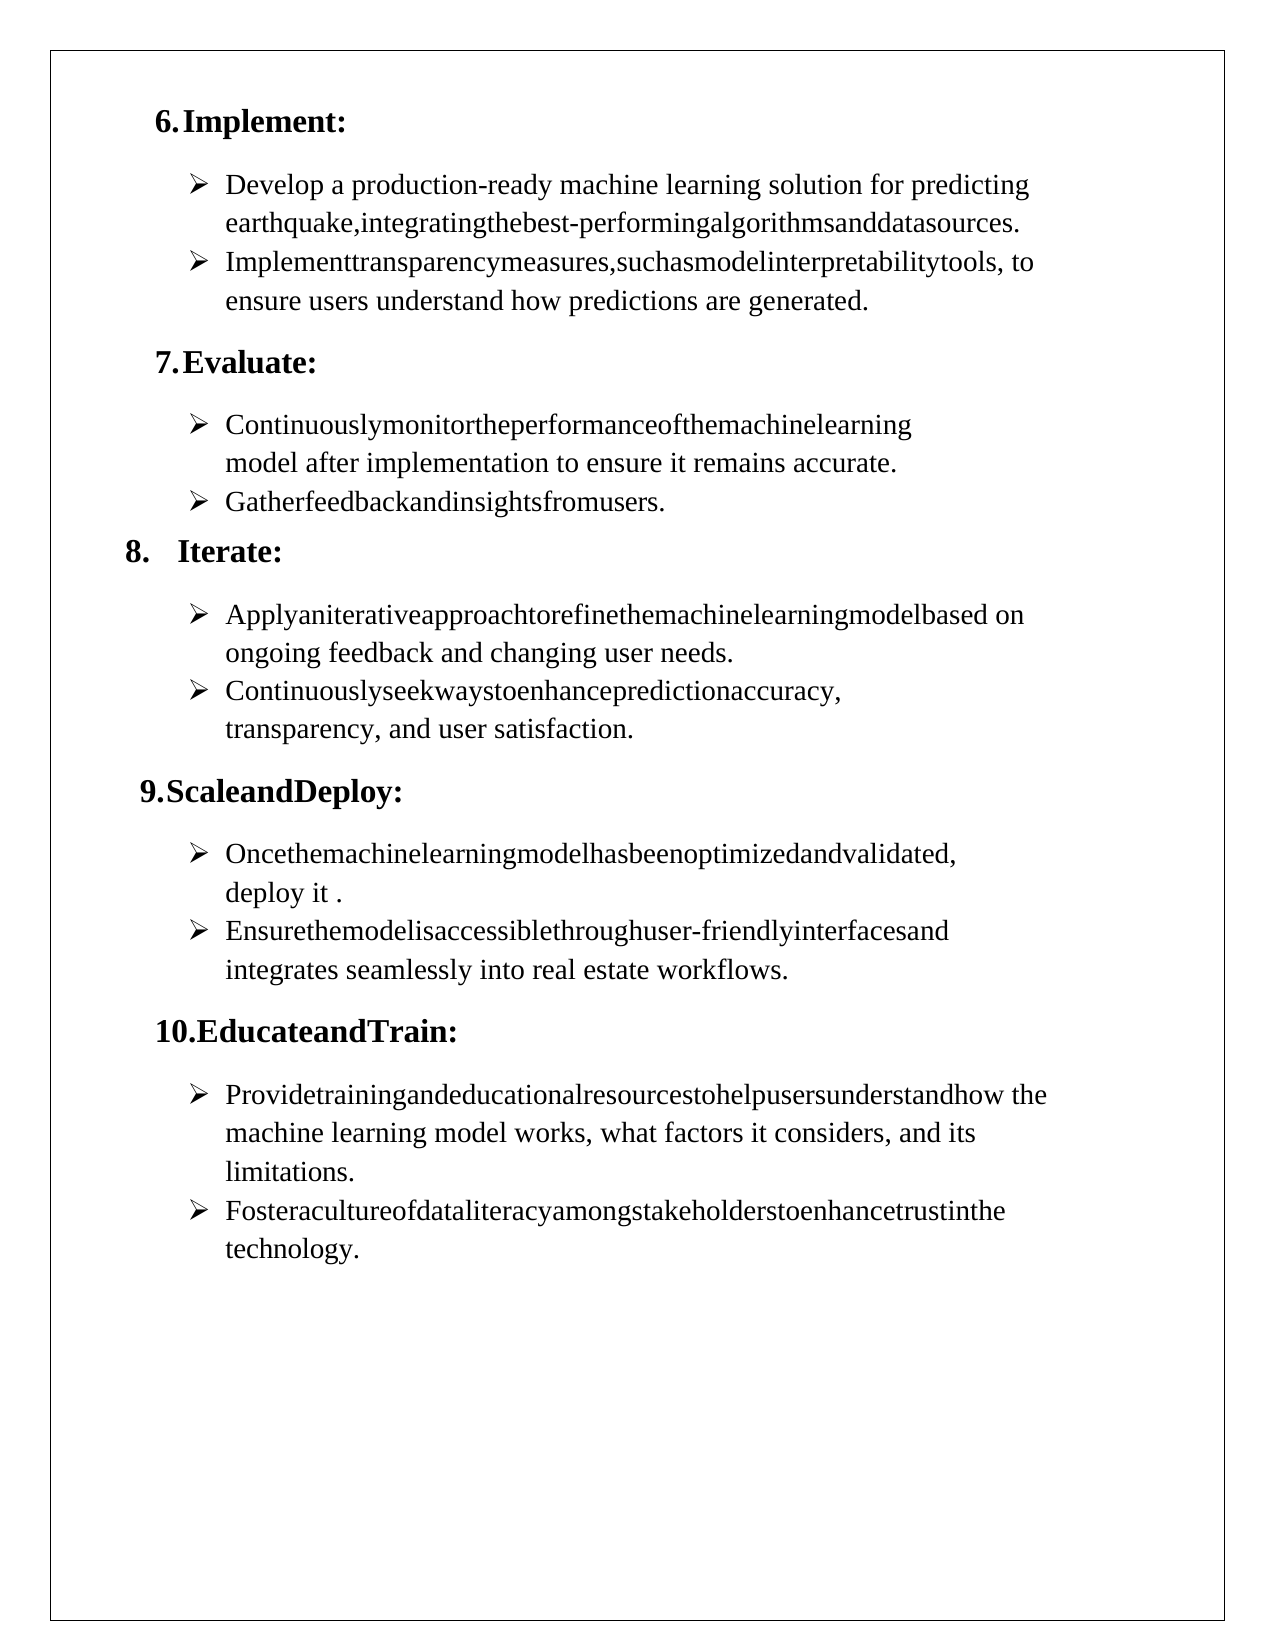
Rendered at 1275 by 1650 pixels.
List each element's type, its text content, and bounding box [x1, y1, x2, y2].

subtitle Implement: [154, 101, 1173, 140]
list Fosteracultureofdataliteracyamongstakeholderstoenhancetrustinthe technology. [187, 1193, 1089, 1265]
list Applyaniterativeapproachtorefinethemachinelearningmodelbased on ongoing feedback and changing user needs. [187, 597, 1057, 669]
list Providetrainingandeducationalresourcestohelpusersunderstandhow the machine learning model works, what factors it considers, and its limitations. [187, 1077, 1066, 1188]
list Continuouslymonitortheperformanceofthemachinelearning model after implementation to ensure it remains accurate. [187, 407, 962, 479]
subtitle ScaleandDeploy: [139, 771, 1173, 809]
subtitle EducateandTrain: [154, 1011, 1173, 1049]
list Implementtransparencymeasures,suchasmodelinterpretabilitytools, to ensure users understand how predictions are generated. [187, 244, 1054, 316]
subtitle Evaluate: [154, 342, 1173, 380]
list Ensurethemodelisaccessiblethroughuser-friendlyinterfacesand integrates seamlessly into real estate workflows. [187, 913, 1004, 986]
list Continuouslyseekwaystoenhancepredictionaccuracy, transparency, and user satisfaction. [187, 673, 880, 745]
list Gatherfeedbackandinsightsfromusers. [187, 484, 1173, 518]
list Develop a production-ready machine learning solution for predicting earthquake,integratingthebest-performingalgorithmsanddatasources. [187, 167, 1068, 239]
subtitle Iterate: [125, 531, 1173, 570]
list Oncethemachinelearningmodelhasbeenoptimizedandvalidated, deploy it . [187, 836, 1021, 908]
